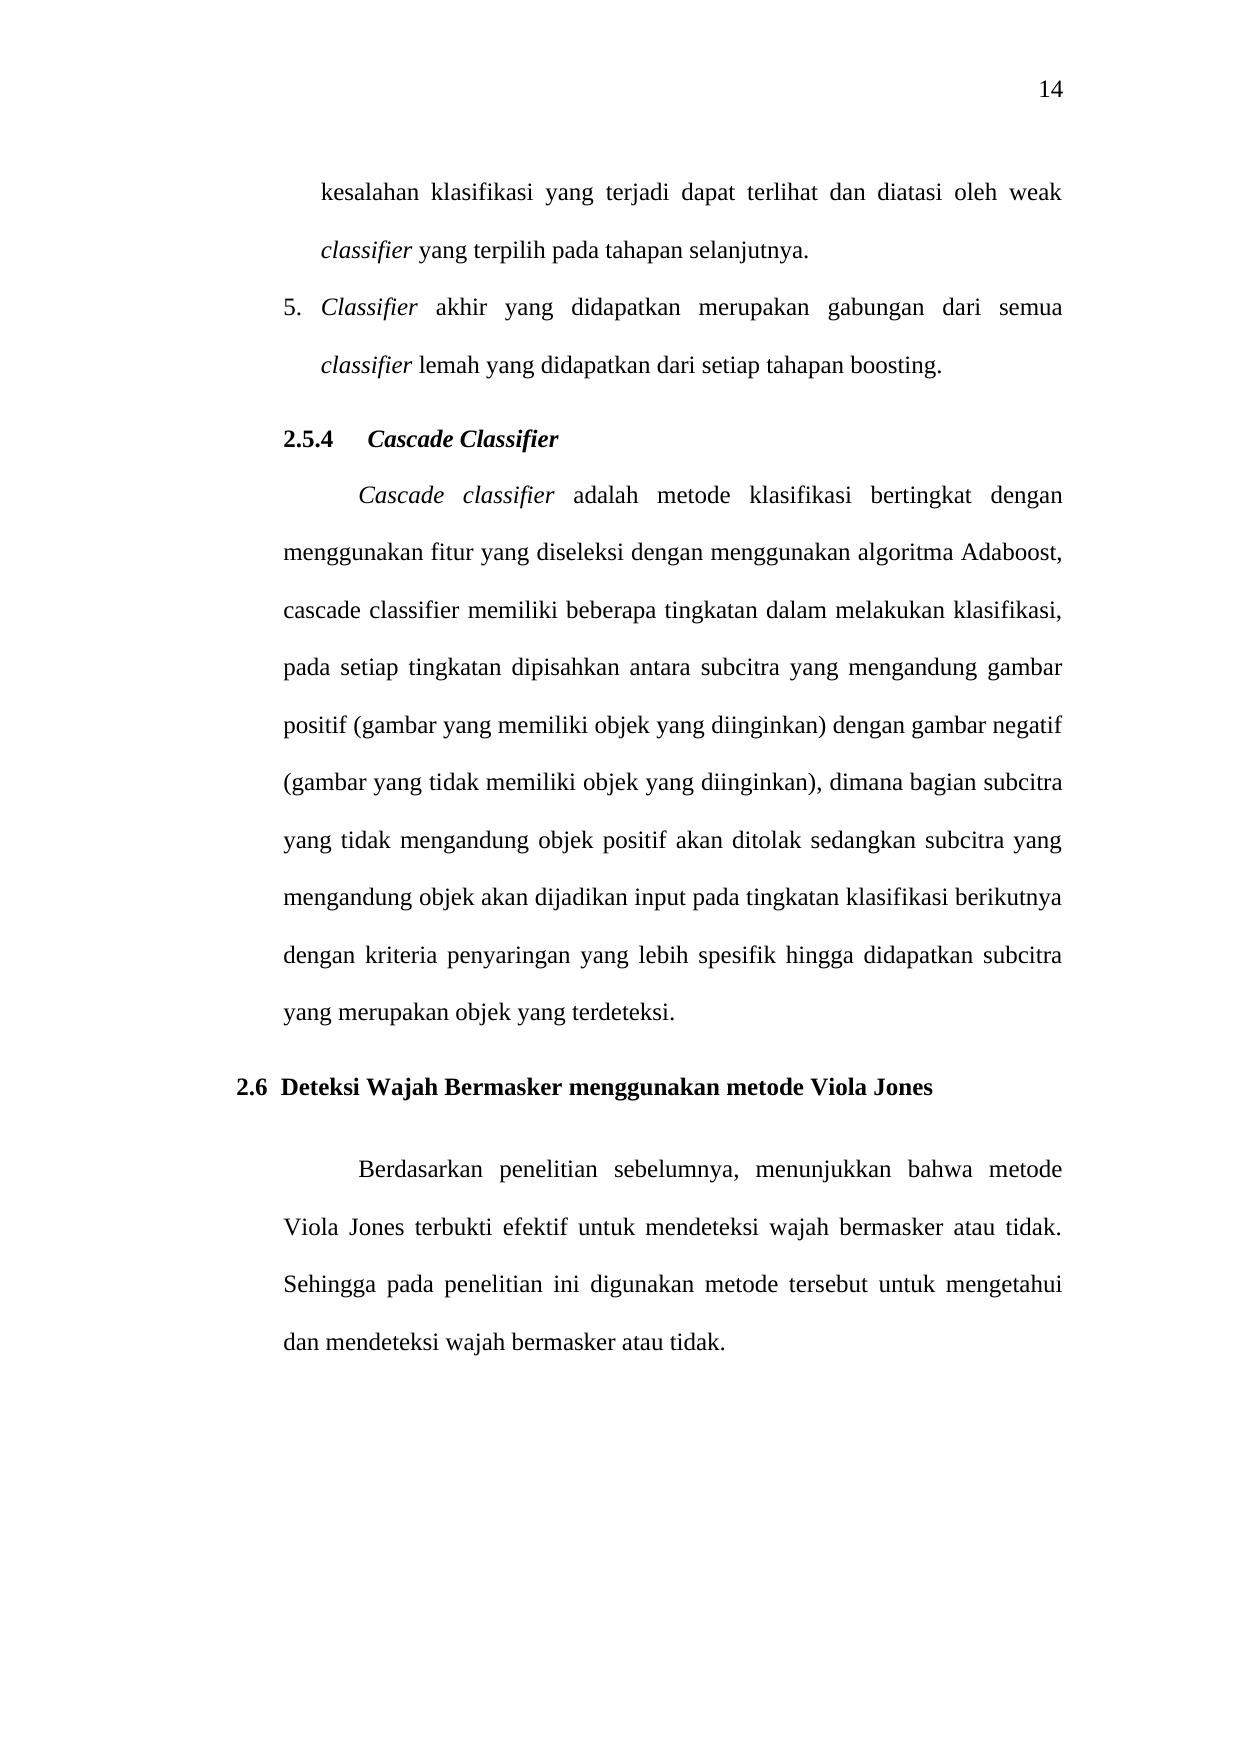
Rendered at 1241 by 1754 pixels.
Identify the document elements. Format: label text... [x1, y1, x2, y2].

subtitle Cascade Classifier [283, 424, 1063, 453]
text Berdasarkan penelitian sebelumnya, menunjukkan bahwa metode Viola Jones terbukti efektif untuk mendeteksi wajah bermasker atau tidak. Sehingga pada penelitian ini digunakan metode tersebut untuk mengetahui dan mendeteksi wajah bermasker atau tidak. [283, 1154, 1063, 1355]
text Cascade classifier adalah metode klasifikasi bertingkat dengan menggunakan fitur yang diseleksi dengan menggunakan algoritma Adaboost, cascade classifier memiliki beberapa tingkatan dalam melakukan klasifikasi, pada setiap tingkatan dipisahkan antara subcitra yang mengandung gambar positif (gambar yang memiliki objek yang diinginkan) dengan gambar negatif (gambar yang tidak memiliki objek yang diinginkan), dimana bagian subcitra yang tidak mengandung objek positif akan ditolak sedangkan subcitra yang mengandung objek akan dijadikan input pada tingkatan klasifikasi berikutnya dengan kriteria penyaringan yang lebih spesifik hingga didapatkan subcitra yang merupakan objek yang terdeteksi. [283, 480, 1063, 1026]
list Classifier akhir yang didapatkan merupakan gabungan dari semua classifier lemah yang didapatkan dari setiap tahapan boosting. [283, 292, 1063, 378]
subtitle Deteksi Wajah Bermasker menggunakan metode Viola Jones [236, 1072, 1063, 1100]
